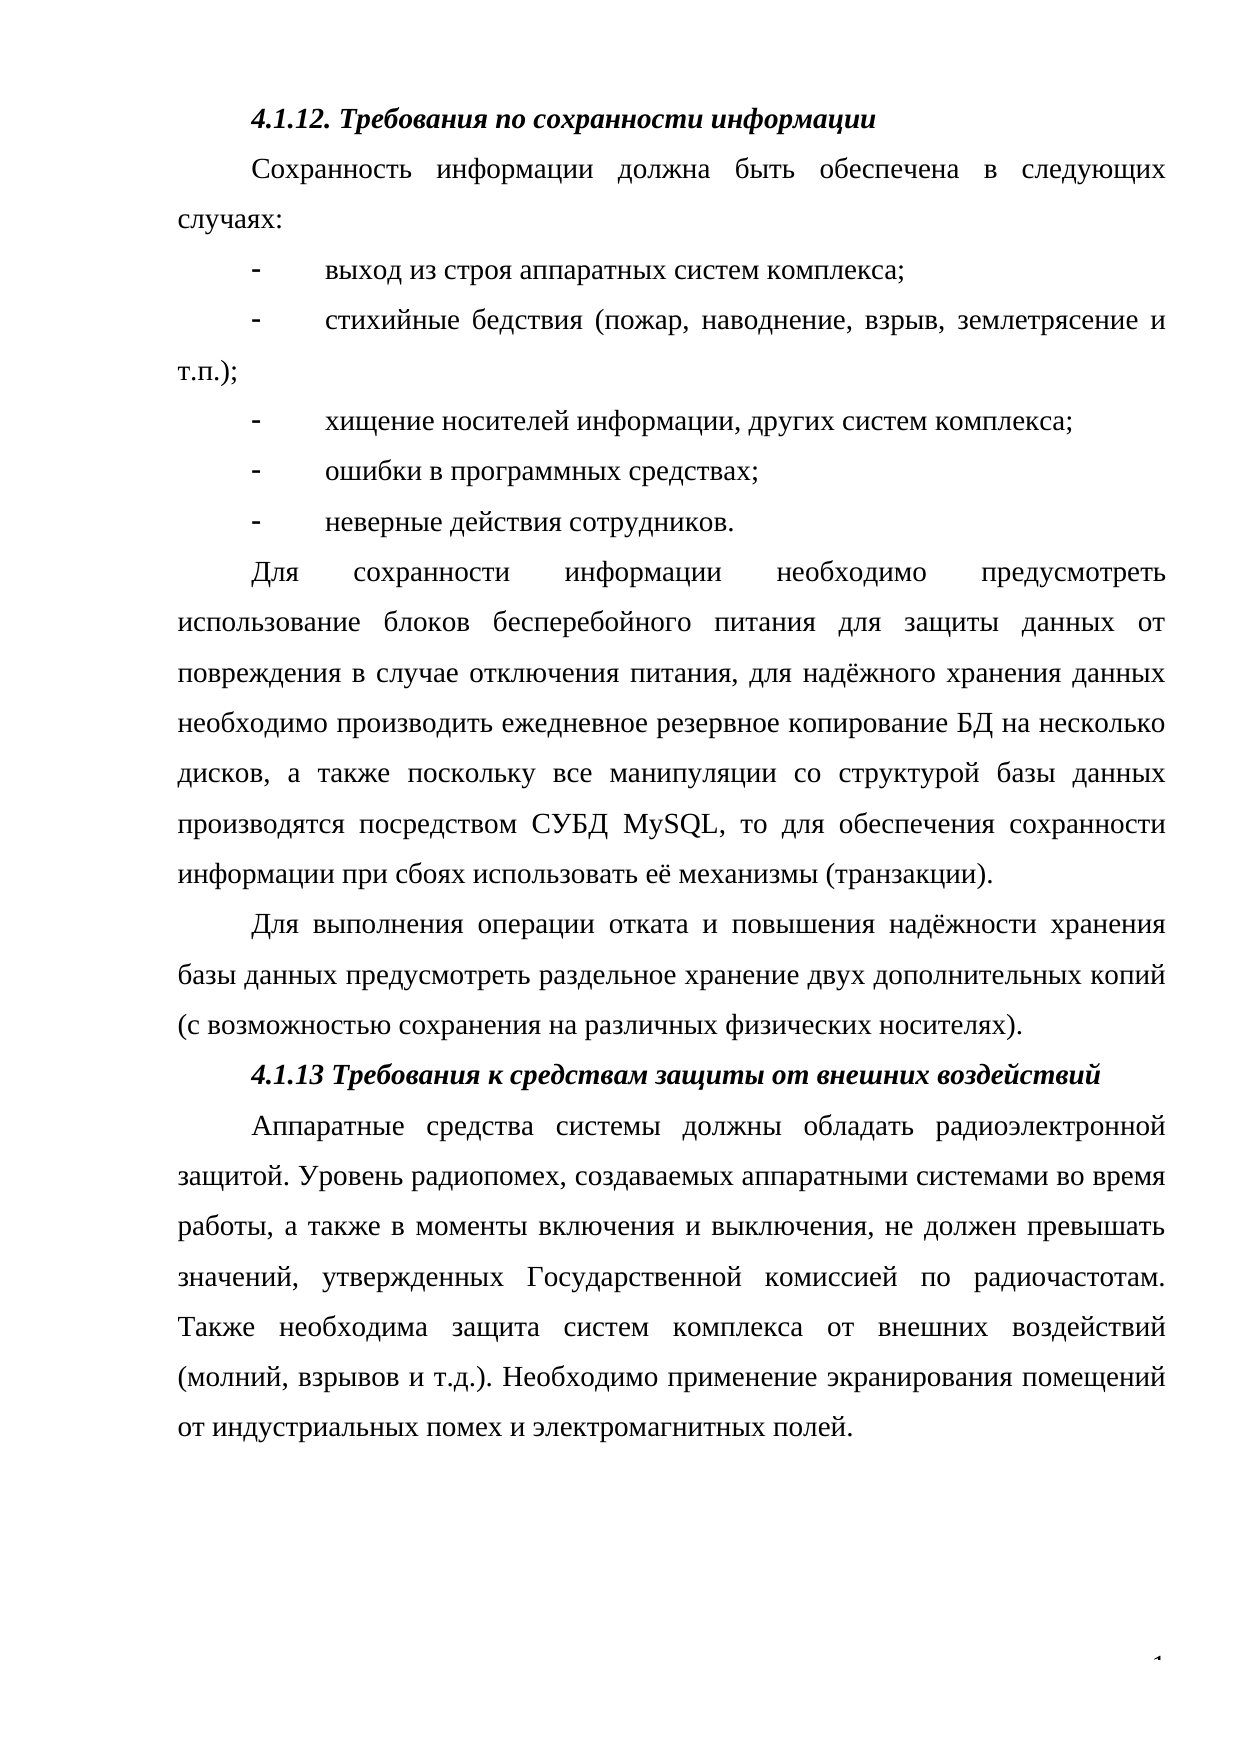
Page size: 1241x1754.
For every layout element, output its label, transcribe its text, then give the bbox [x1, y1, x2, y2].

text Сохранность информации должна быть обеспечена в следующих случаях: [177, 151, 1167, 235]
text Для сохранности информации необходимо предусмотреть использование блоков бесперебойного питания для защиты данных от повреждения в случае отключения питания, для надёжного хранения данных необходимо производить ежедневное резервное копирование БД на несколько дисков, а также поскольку все манипуляции со структурой базы данных производятся посредством СУБД MySQL, то для обеспечения сохранности информации при сбоях использовать её механизмы (транзакции). [177, 554, 1167, 890]
text Для выполнения операции отката и повышения надёжности хранения базы данных предусмотреть раздельное хранение двух дополнительных копий (с возможностью сохранения на различных физических носителях). [177, 906, 1167, 1041]
subtitle 4.1.12. Требования по сохранности информации [177, 101, 1167, 134]
list хищение носителей информации, других систем комплекса; [177, 403, 1167, 437]
list ошибки в программных средствах; [177, 453, 1167, 487]
text Аппаратные средства системы должны обладать радиоэлектронной защитой. Уровень радиопомех, создаваемых аппаратными системами во время работы, а также в моменты включения и выключения, не должен превышать значений, утвержденных Государственной комиссией по радиочастотам. Также необходима защита систем комплекса от внешних воздействий (молний, взрывов и т.д.). Необходимо применение экранирования помещений от индустриальных помех и электромагнитных полей. [177, 1108, 1167, 1443]
subtitle 4.1.13 Требования к средствам защиты от внешних воздействий [177, 1057, 1167, 1091]
list стихийные бедствия (пожар, наводнение, взрыв, землетрясение и т.п.); [177, 302, 1167, 386]
list неверные действия сотрудников. [177, 504, 1167, 537]
list выход из строя аппаратных систем комплекса; [177, 252, 1167, 286]
